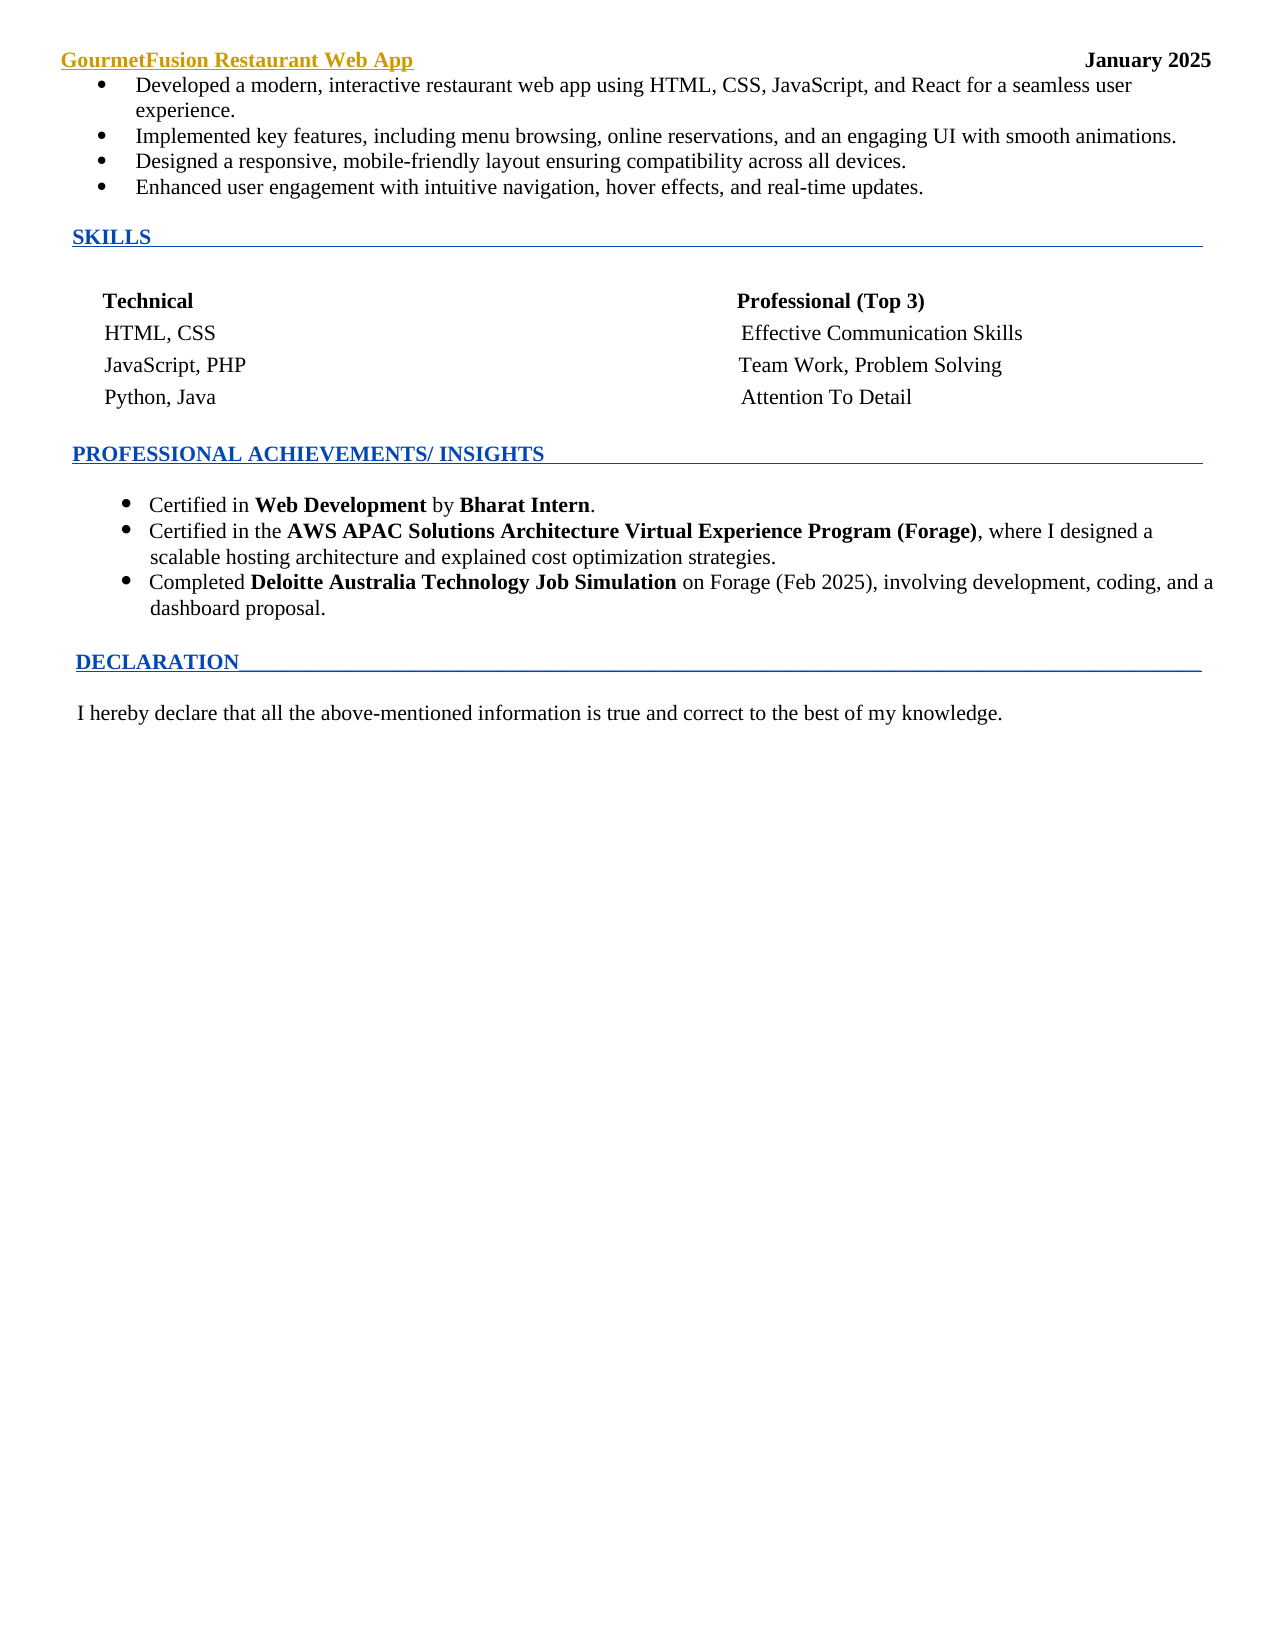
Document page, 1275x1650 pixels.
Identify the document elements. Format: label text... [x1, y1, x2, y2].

text Python, Java Attention To Detail [60, 384, 1214, 409]
list Designed a responsive, mobile-friendly layout ensuring compatibility across all devices. [98, 148, 1214, 173]
text HTML, CSS Effective Communication Skills [60, 320, 1214, 346]
text JavaScript, PHP Team Work, Problem Solving [60, 352, 1214, 377]
list Certified in Web Development by Bharat Intern. [122, 492, 1214, 518]
text Technical Professional (Top 3) [75, 288, 1214, 313]
list Enhanced user engagement with intuitive navigation, hover effects, and real-time updates. [98, 174, 1214, 199]
list Certified in the AWS APAC Solutions Architecture Virtual Experience Program (Forage), where I designed a scalable hosting architecture and explained cost optimization strategies. [122, 518, 1214, 569]
subtitle SKILLS [72, 224, 1214, 249]
text I hereby declare that all the above-mentioned information is true and correct to the best of my knowledge. [60, 700, 1214, 725]
text DECLARATION________________________________________________________________________________________ [70, 649, 1214, 674]
list Completed Deloitte Australia Technology Job Simulation on Forage (Feb 2025), involving development, coding, and a dashboard proposal. [122, 569, 1214, 620]
list Implemented key features, including menu browsing, online reservations, and an engaging UI with smooth animations. [98, 123, 1214, 148]
list Developed a modern, interactive restaurant web app using HTML, CSS, JavaScript, and React for a seamless user experience. [98, 72, 1214, 123]
subtitle PROFESSIONAL ACHIEVEMENTS/ INSIGHTS [72, 441, 1214, 467]
text GourmetFusion Restaurant Web App January 2025 [60, 47, 1214, 72]
